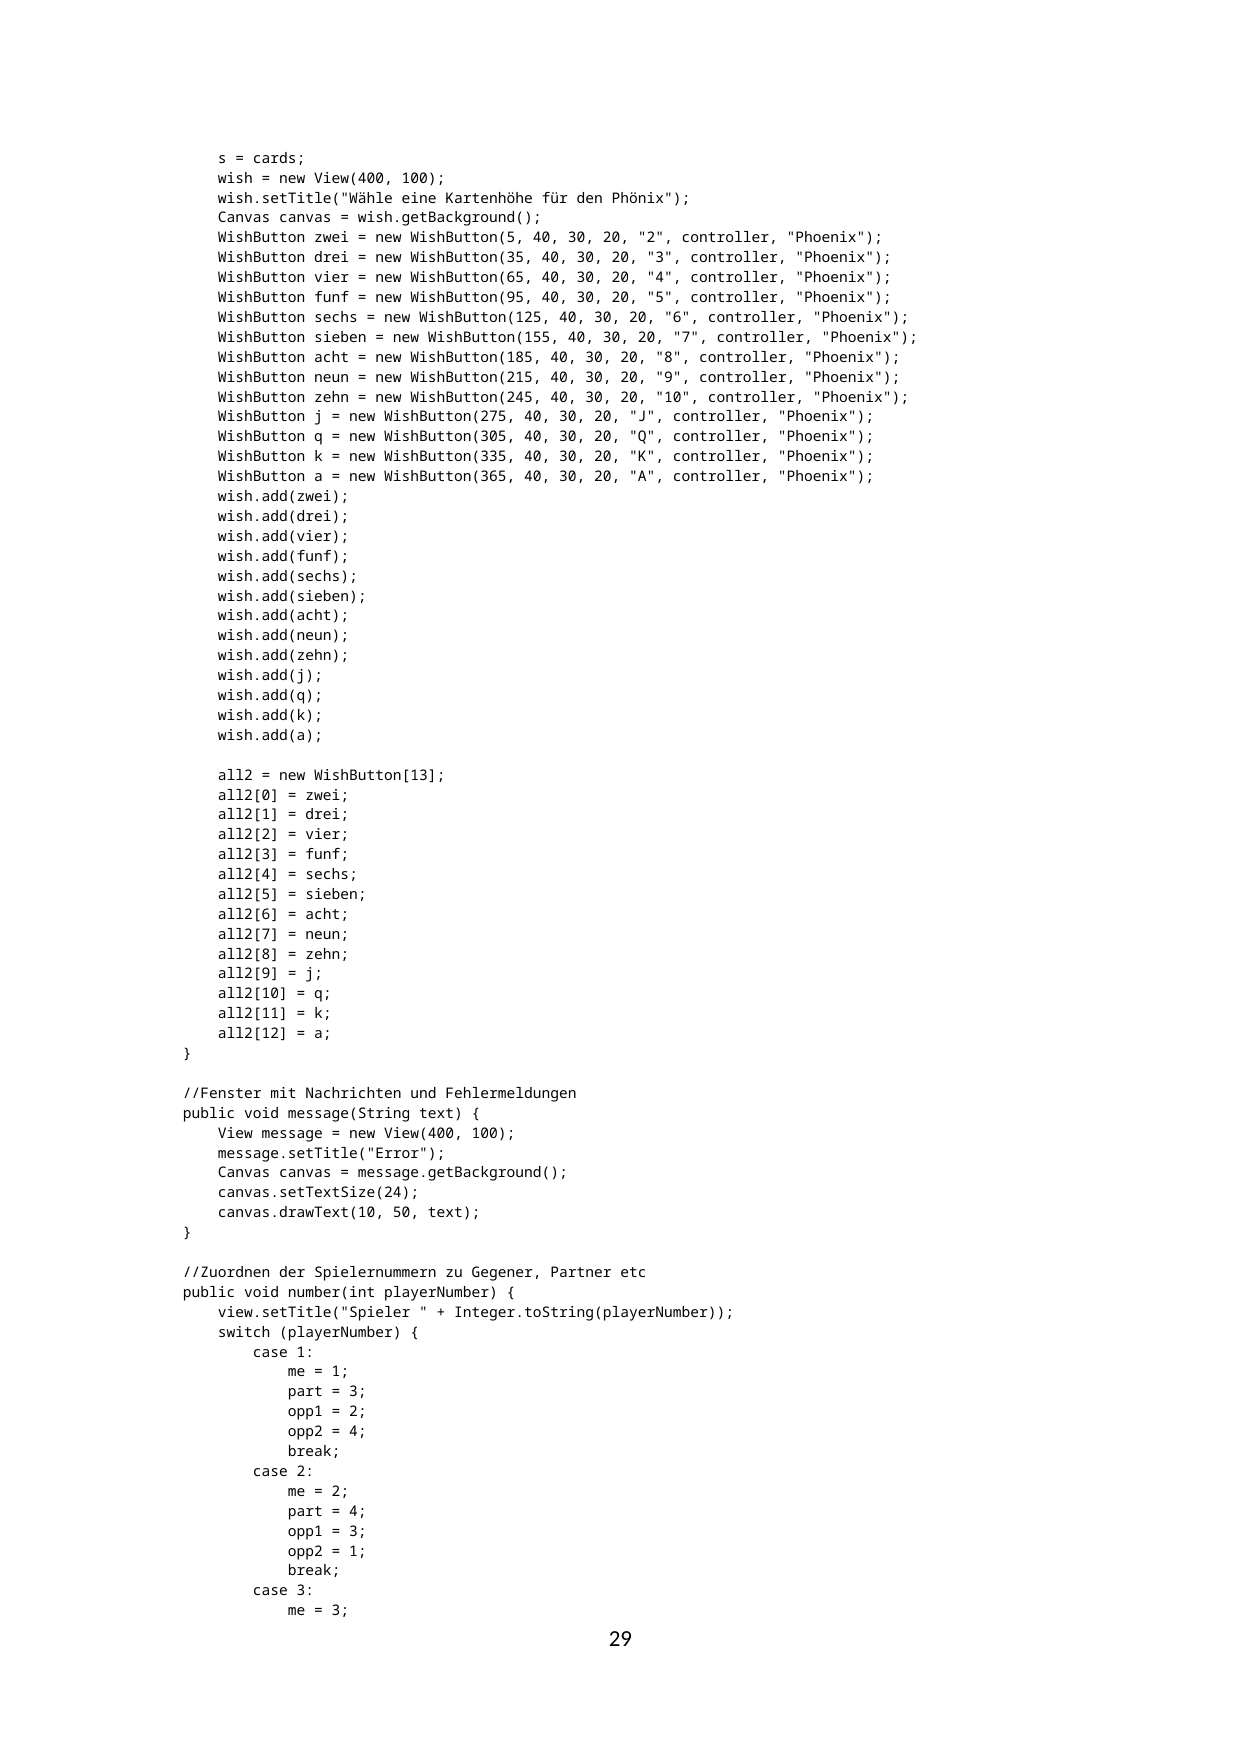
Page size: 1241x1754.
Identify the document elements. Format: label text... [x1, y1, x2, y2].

text //Zuordnen der Spielernummern zu Gegener, Partner etc [148, 1262, 1093, 1282]
text wish.add(sechs); [148, 565, 1093, 585]
text wish.add(q); [148, 685, 1093, 705]
text } [148, 1222, 1093, 1242]
text WishButton zwei = new WishButton(5, 40, 30, 20, "2", controller, "Phoenix"); [148, 227, 1093, 247]
text //Fenster mit Nachrichten und Fehlermeldungen [148, 1083, 1093, 1103]
text WishButton neun = new WishButton(215, 40, 30, 20, "9", controller, "Phoenix"); [148, 366, 1093, 386]
text opp2 = 1; [148, 1540, 1093, 1560]
text canvas.drawText(10, 50, text); [148, 1202, 1093, 1222]
text canvas.setTextSize(24); [148, 1182, 1093, 1202]
text wish.add(a); [148, 724, 1093, 744]
text WishButton sechs = new WishButton(125, 40, 30, 20, "6", controller, "Phoenix"); [148, 307, 1093, 327]
text wish.add(j); [148, 665, 1093, 685]
text all2[9] = j; [148, 963, 1093, 983]
text opp2 = 4; [148, 1421, 1093, 1441]
text all2[11] = k; [148, 1003, 1093, 1023]
text WishButton drei = new WishButton(35, 40, 30, 20, "3", controller, "Phoenix"); [148, 247, 1093, 267]
text WishButton funf = new WishButton(95, 40, 30, 20, "5", controller, "Phoenix"); [148, 287, 1093, 307]
text WishButton k = new WishButton(335, 40, 30, 20, "K", controller, "Phoenix"); [148, 446, 1093, 466]
text Canvas canvas = wish.getBackground(); [148, 207, 1093, 227]
text public void message(String text) { [148, 1103, 1093, 1122]
text WishButton sieben = new WishButton(155, 40, 30, 20, "7", controller, "Phoenix"); [148, 327, 1093, 347]
text wish.add(vier); [148, 526, 1093, 546]
text public void number(int playerNumber) { [148, 1282, 1093, 1302]
text all2[3] = funf; [148, 844, 1093, 864]
text WishButton j = new WishButton(275, 40, 30, 20, "J", controller, "Phoenix"); [148, 406, 1093, 426]
text WishButton acht = new WishButton(185, 40, 30, 20, "8", controller, "Phoenix"); [148, 347, 1093, 366]
text all2[1] = drei; [148, 804, 1093, 824]
text me = 3; [148, 1600, 1093, 1620]
text } [148, 1043, 1093, 1063]
text wish.add(drei); [148, 506, 1093, 526]
text wish.add(sieben); [148, 585, 1093, 605]
text wish.setTitle("Wähle eine Kartenhöhe für den Phönix"); [148, 187, 1093, 207]
text WishButton vier = new WishButton(65, 40, 30, 20, "4", controller, "Phoenix"); [148, 267, 1093, 287]
text wish.add(zehn); [148, 645, 1093, 665]
text part = 4; [148, 1501, 1093, 1520]
text case 1: [148, 1341, 1093, 1361]
text break; [148, 1560, 1093, 1580]
text all2[5] = sieben; [148, 884, 1093, 904]
text all2 = new WishButton[13]; [148, 764, 1093, 784]
text WishButton zehn = new WishButton(245, 40, 30, 20, "10", controller, "Phoenix"); [148, 386, 1093, 406]
text me = 2; [148, 1481, 1093, 1501]
text case 2: [148, 1461, 1093, 1481]
text all2[6] = acht; [148, 904, 1093, 923]
text all2[8] = zehn; [148, 943, 1093, 963]
text message.setTitle("Error"); [148, 1142, 1093, 1162]
text Canvas canvas = message.getBackground(); [148, 1162, 1093, 1182]
text wish.add(neun); [148, 625, 1093, 645]
text view.setTitle("Spieler " + Integer.toString(playerNumber)); [148, 1302, 1093, 1321]
text wish.add(k); [148, 705, 1093, 724]
text wish.add(funf); [148, 546, 1093, 565]
text all2[0] = zwei; [148, 784, 1093, 804]
text all2[7] = neun; [148, 923, 1093, 943]
text part = 3; [148, 1381, 1093, 1401]
text wish.add(zwei); [148, 486, 1093, 506]
text me = 1; [148, 1361, 1093, 1381]
text case 3: [148, 1580, 1093, 1600]
text all2[2] = vier; [148, 824, 1093, 844]
text opp1 = 2; [148, 1401, 1093, 1421]
text wish = new View(400, 100); [148, 167, 1093, 187]
text opp1 = 3; [148, 1520, 1093, 1540]
text s = cards; [148, 148, 1093, 167]
text all2[10] = q; [148, 983, 1093, 1003]
text WishButton q = new WishButton(305, 40, 30, 20, "Q", controller, "Phoenix"); [148, 426, 1093, 446]
text all2[12] = a; [148, 1023, 1093, 1043]
text all2[4] = sechs; [148, 864, 1093, 884]
text WishButton a = new WishButton(365, 40, 30, 20, "A", controller, "Phoenix"); [148, 466, 1093, 486]
text wish.add(acht); [148, 605, 1093, 625]
text switch (playerNumber) { [148, 1321, 1093, 1341]
text View message = new View(400, 100); [148, 1122, 1093, 1142]
text break; [148, 1441, 1093, 1461]
